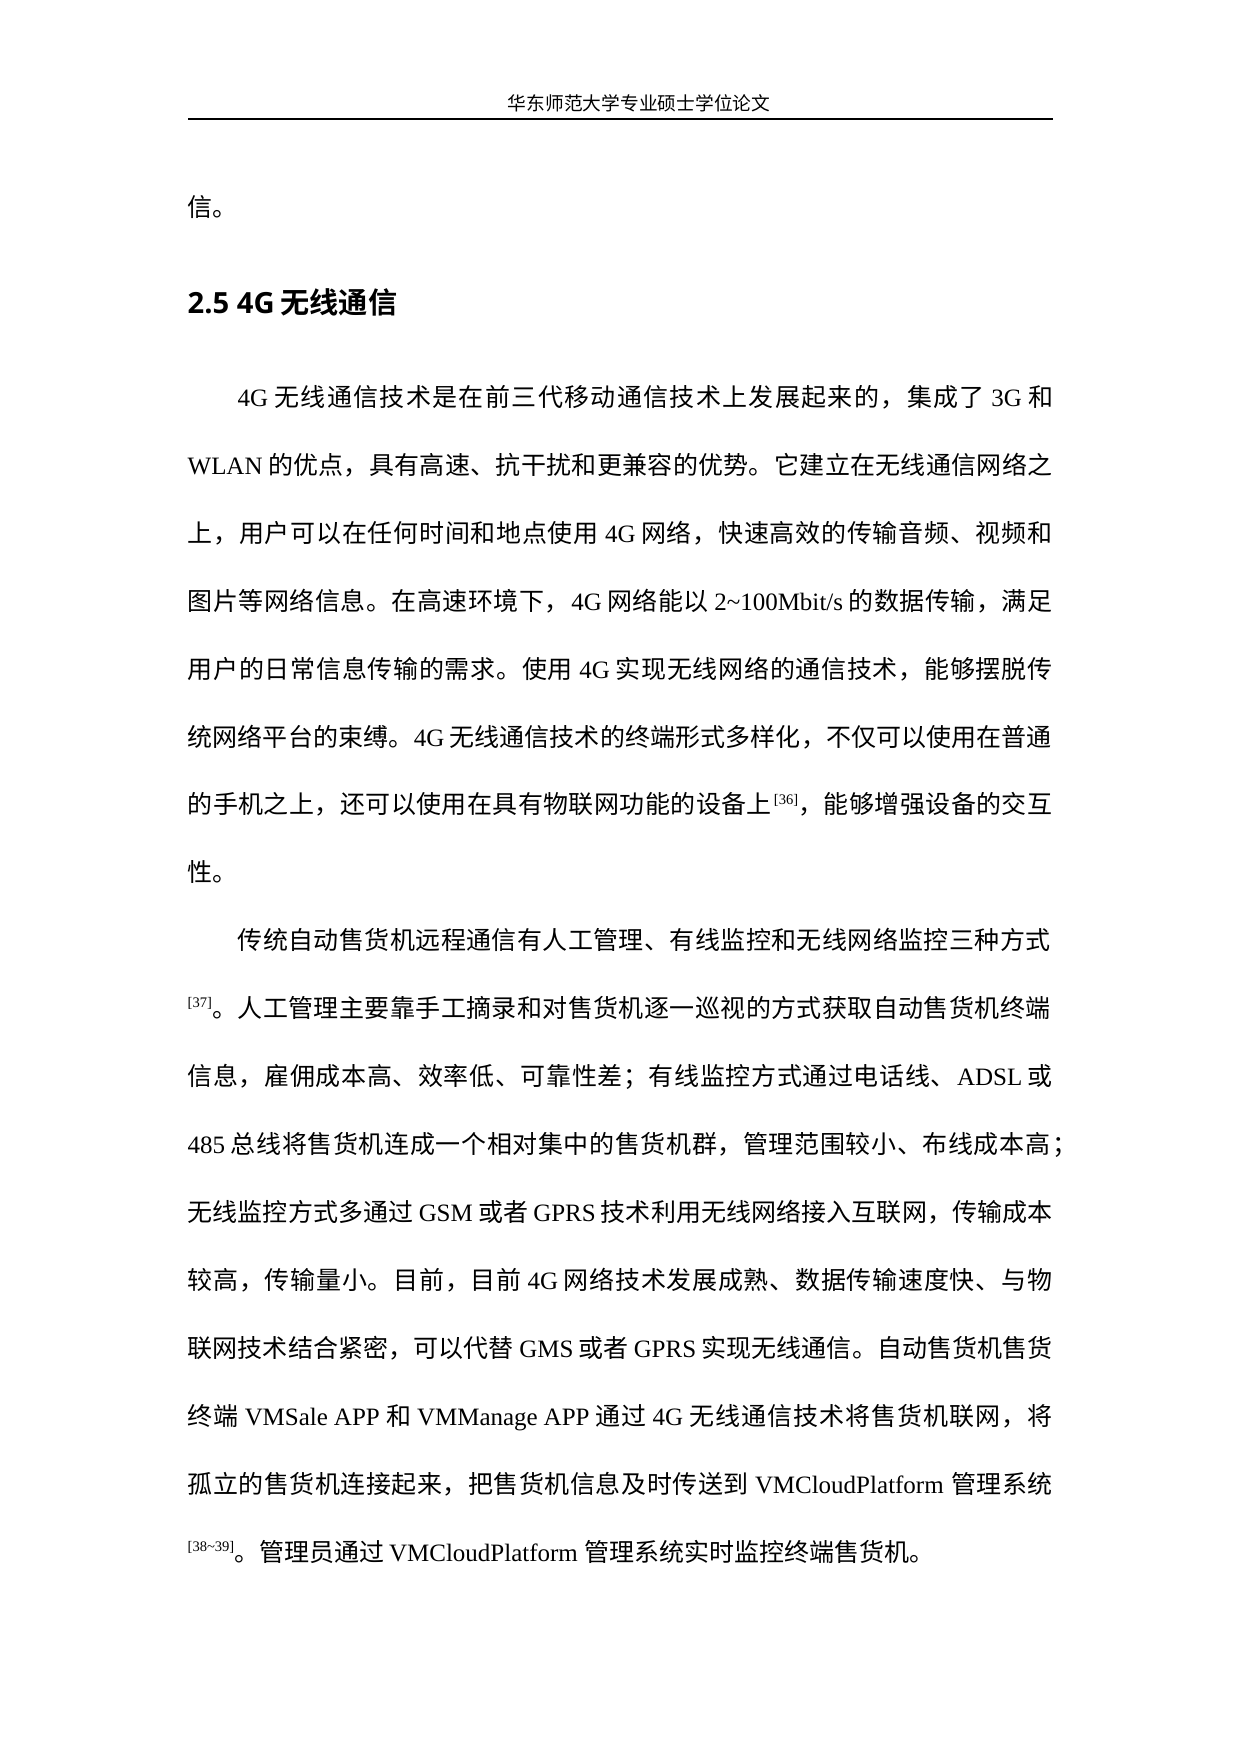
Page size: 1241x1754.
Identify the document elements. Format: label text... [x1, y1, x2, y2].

text 传统自动售货机远程通信有人工管理、有线监控和无线网络监控三种方式[]。人工管理主要靠手工摘录和对售货机逐一巡视的方式获取自动售货机终端信息，雇佣成本高、效率低、可靠性差；有线监控方式通过电话线、ADSL或485总线将售货机连成一个相对集中的售货机群，管理范围较小、布线成本高；无线监控方式多通过GSM或者GPRS技术利用无线网络接入互联网，传输成本较高，传输量小。目前，目前4G网络技术发展成熟、数据传输速度快、与物联网技术结合紧密，可以代替GMS或者GPRS实现无线通信。自动售货机售货终端VMSale APP和VMManage APP通过4G无线通信技术将售货机联网，将孤立的售货机连接起来，把售货机信息及时传送到VMCloudPlatform 管理系统[~]。管理员通过VMCloudPlatform 管理系统实时监控终端售货机。 [187, 905, 1053, 1584]
subtitle 2.5 4G无线通信 [187, 267, 1053, 334]
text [187, 172, 1053, 239]
text 4G无线通信技术是在前三代移动通信技术上发展起来的，集成了3G和WLAN的优点，具有高速、抗干扰和更兼容的优势。它建立在无线通信网络之上，用户可以在任何时间和地点使用4G网络，快速高效的传输音频、视频和图片等网络信息。在高速环境下，4G网络能以2~100Mbit/s的数据传输，满足用户的日常信息传输的需求。使用4G实现无线网络的通信技术，能够摆脱传统网络平台的束缚。4G无线通信技术的终端形式多样化，不仅可以使用在普通的手机之上，还可以使用在具有物联网功能的设备上[]，能够增强设备的交互性。 [187, 362, 1053, 905]
